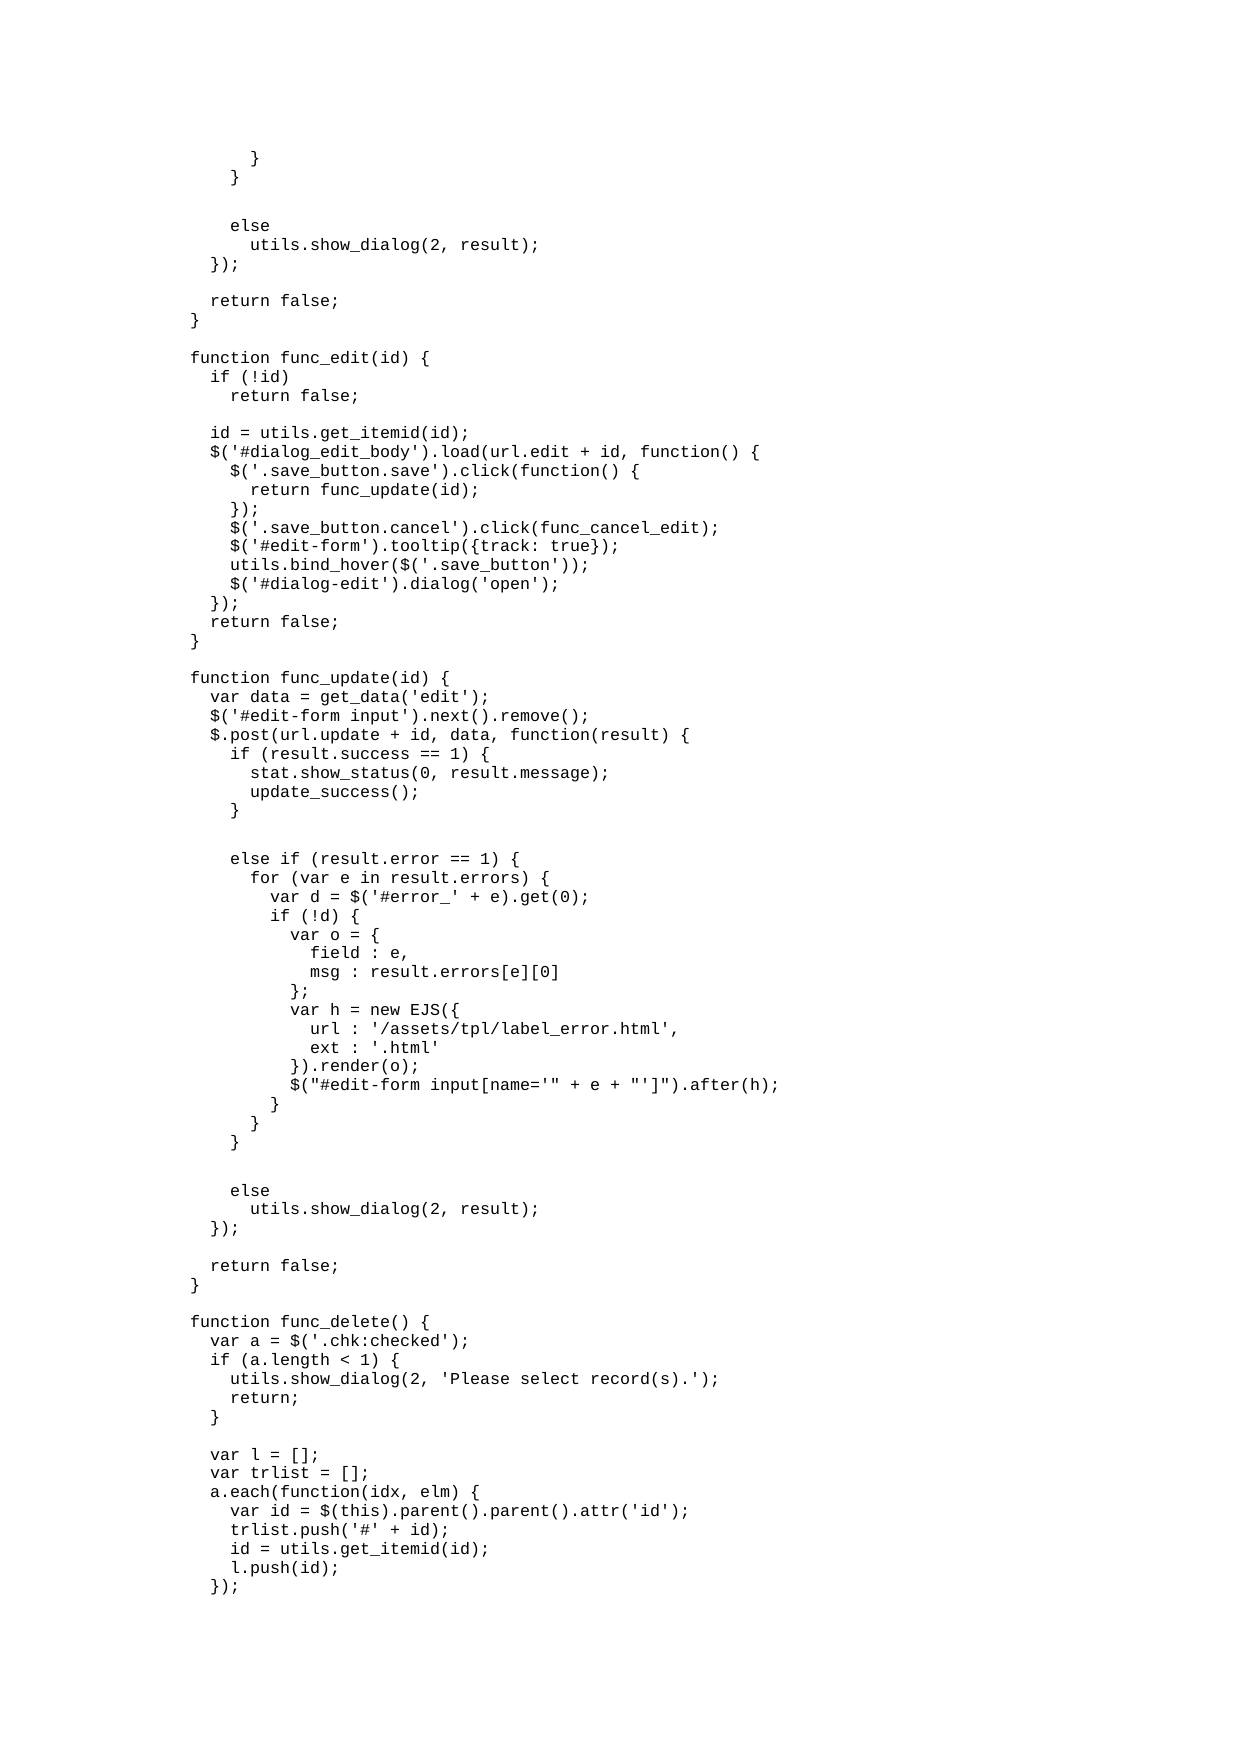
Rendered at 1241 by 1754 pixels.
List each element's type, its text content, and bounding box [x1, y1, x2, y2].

text utils.show_dialog(2, result); [150, 1201, 1090, 1220]
text function func_delete() { [150, 1314, 1090, 1333]
text a.each(function(idx, elm) { [150, 1484, 1090, 1503]
text msg : result.errors[e][0] [150, 964, 1090, 983]
text $('#dialog_edit_body').load(url.edit + id, function() { [150, 444, 1090, 463]
text $('#edit-form').tooltip({track: true}); [150, 538, 1090, 557]
text return false; [150, 613, 1090, 632]
text }); [150, 1578, 1090, 1597]
text $('.save_button.save').click(function() { [150, 463, 1090, 481]
text var a = $('.chk:checked'); [150, 1333, 1090, 1352]
text } [150, 1276, 1090, 1295]
text var d = $('#error_' + e).get(0); [150, 888, 1090, 907]
text } [150, 632, 1090, 651]
text ext : '.html' [150, 1039, 1090, 1058]
text if (!d) { [150, 907, 1090, 926]
text url : '/assets/tpl/label_error.html', [150, 1020, 1090, 1039]
text trlist.push('#' + id); [150, 1521, 1090, 1540]
text utils.show_dialog(2, 'Please select record(s).'); [150, 1371, 1090, 1389]
text } [150, 1114, 1090, 1133]
text field : e, [150, 945, 1090, 964]
text else [150, 217, 1090, 236]
text update_success(); [150, 783, 1090, 802]
text $('#dialog-edit').dialog('open'); [150, 576, 1090, 594]
text var l = []; [150, 1446, 1090, 1465]
text }; [150, 983, 1090, 1001]
text $('#edit-form input').next().remove(); [150, 708, 1090, 727]
text if (a.length < 1) { [150, 1352, 1090, 1371]
text else [150, 1182, 1090, 1201]
text function func_edit(id) { [150, 349, 1090, 368]
text return false; [150, 387, 1090, 406]
text id = utils.get_itemid(id); [150, 425, 1090, 444]
text }); [150, 500, 1090, 519]
text } [150, 150, 1090, 169]
text return; [150, 1389, 1090, 1408]
text $("#edit-form input[name='" + e + "']").after(h); [150, 1077, 1090, 1096]
text if (!id) [150, 368, 1090, 387]
text } [150, 312, 1090, 331]
text for (var e in result.errors) { [150, 869, 1090, 888]
text $.post(url.update + id, data, function(result) { [150, 727, 1090, 745]
text utils.bind_hover($('.save_button')); [150, 557, 1090, 576]
text var o = { [150, 926, 1090, 945]
text return false; [150, 1257, 1090, 1276]
text l.push(id); [150, 1559, 1090, 1578]
text } [150, 1408, 1090, 1427]
text } [150, 169, 1090, 188]
text }); [150, 1220, 1090, 1239]
text id = utils.get_itemid(id); [150, 1540, 1090, 1559]
text return false; [150, 293, 1090, 312]
text var id = $(this).parent().parent().attr('id'); [150, 1503, 1090, 1521]
text } [150, 1133, 1090, 1152]
text }); [150, 255, 1090, 274]
text function func_update(id) { [150, 670, 1090, 689]
text }).render(o); [150, 1058, 1090, 1077]
text }); [150, 594, 1090, 613]
text } [150, 1096, 1090, 1114]
text var trlist = []; [150, 1465, 1090, 1484]
text stat.show_status(0, result.message); [150, 764, 1090, 783]
text var data = get_data('edit'); [150, 689, 1090, 708]
text utils.show_dialog(2, result); [150, 236, 1090, 255]
text $('.save_button.cancel').click(func_cancel_edit); [150, 519, 1090, 538]
text else if (result.error == 1) { [150, 851, 1090, 869]
text return func_update(id); [150, 481, 1090, 500]
text } [150, 802, 1090, 821]
text if (result.success == 1) { [150, 745, 1090, 764]
text var h = new EJS({ [150, 1001, 1090, 1020]
